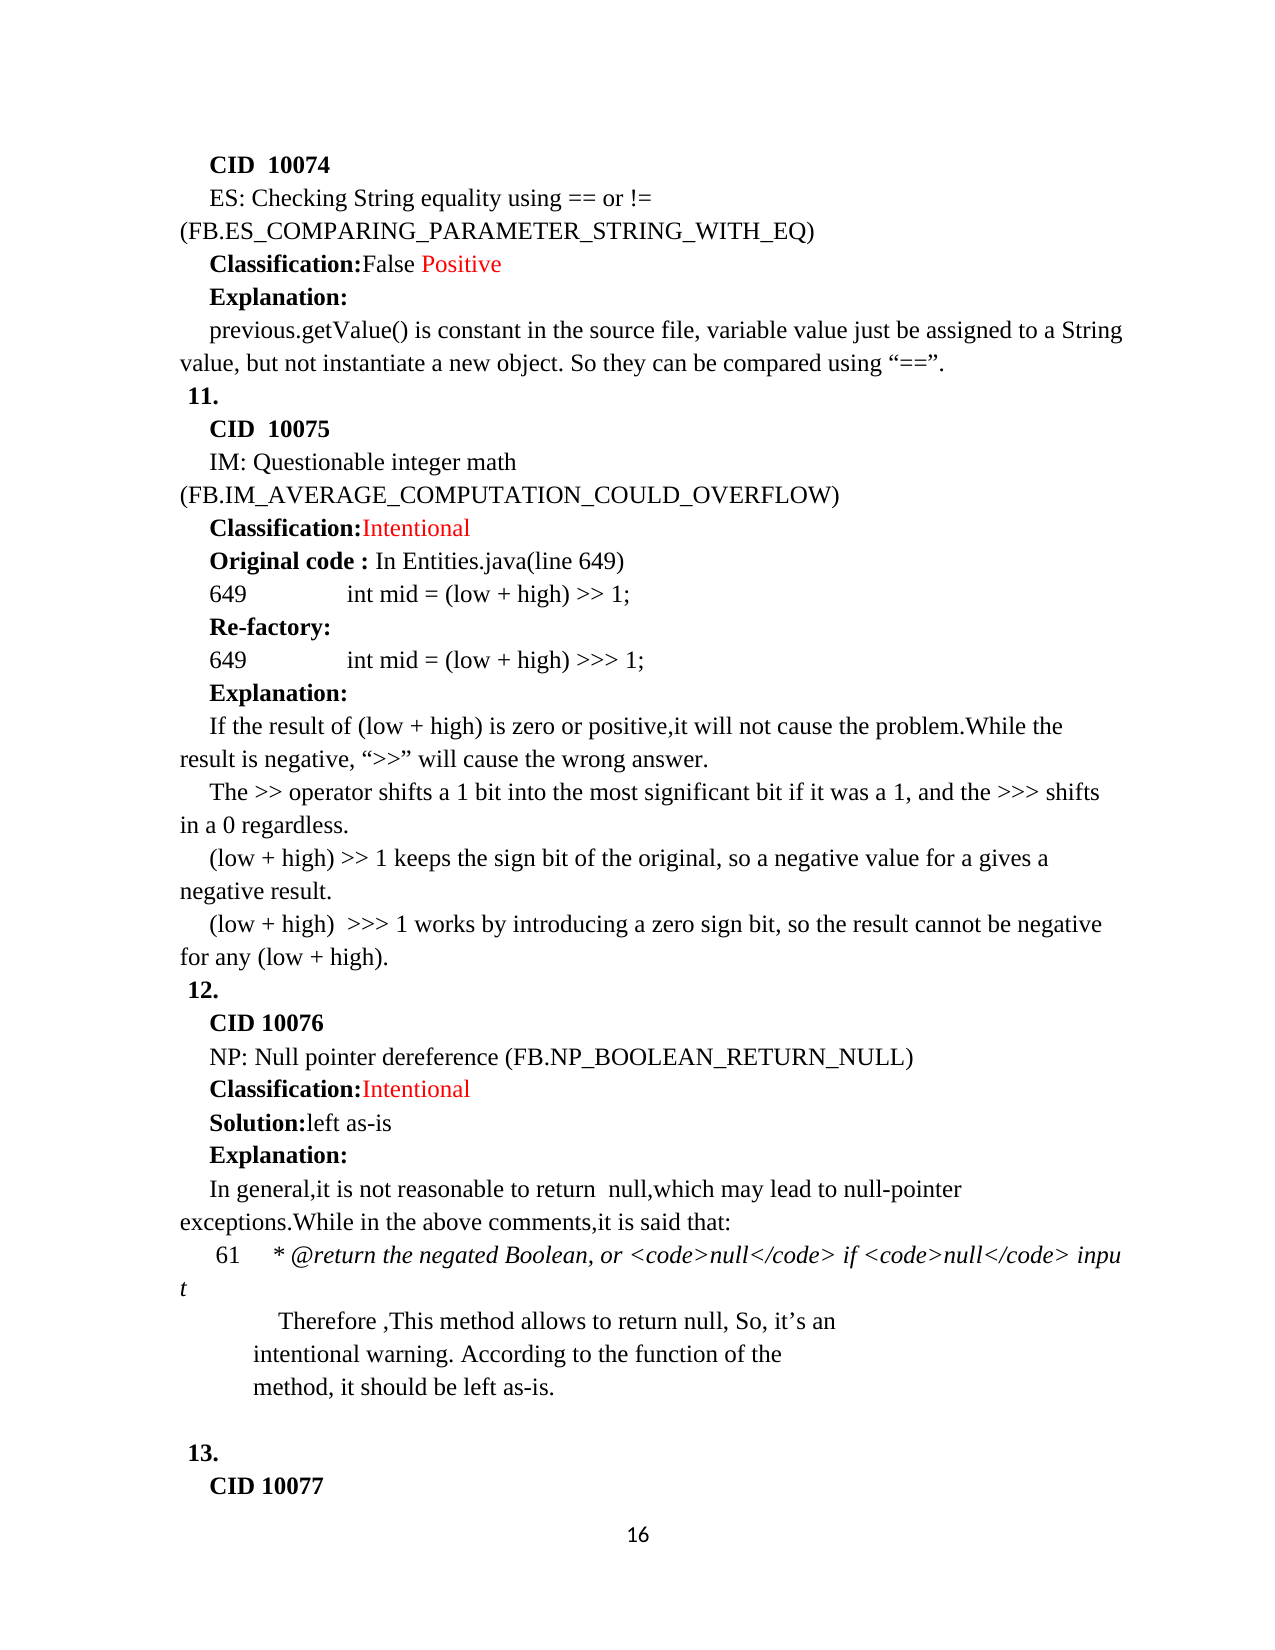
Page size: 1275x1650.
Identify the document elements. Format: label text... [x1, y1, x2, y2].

list ES: Checking String equality using == or != (FB.ES_COMPARING_PARAMETER_STRING_WITH_EQ) [179, 183, 1125, 245]
list 649 int mid = (low + high) >> 1; [179, 579, 1125, 608]
list Therefore ,This method allows to return null, So, it’s an [179, 1306, 1125, 1334]
list Classification:Intentional [179, 1074, 1125, 1103]
list previous.getValue() is constant in the source file, variable value just be assigned to a String value, but not instantiate a new object. So they can be compared using “==”. [179, 315, 1125, 377]
list Explanation: [179, 678, 1125, 707]
list Classification:False Positive [179, 249, 1125, 278]
list Original code : In Entities.java(line 649) [179, 546, 1125, 575]
list CID 10075 [179, 414, 1125, 443]
list The >> operator shifts a 1 bit into the most significant bit if it was a 1, and the >>> shifts in a 0 regardless. [179, 777, 1125, 839]
list Solution:left as-is [179, 1108, 1125, 1136]
list NP: Null pointer dereference (FB.NP_BOOLEAN_RETURN_NULL) [179, 1042, 1125, 1070]
list CID 10077 [179, 1471, 1125, 1499]
list (low + high) >>> 1 works by introducing a zero sign bit, so the result cannot be negative for any (low + high). [179, 909, 1125, 971]
list CID 10074 [179, 150, 1125, 179]
list 649 int mid = (low + high) >>> 1; [179, 645, 1125, 674]
list 61 * @return the negated Boolean, or <code>null</code> if <code>null</code> input [179, 1240, 1125, 1301]
list IM: Questionable integer math (FB.IM_AVERAGE_COMPUTATION_COULD_OVERFLOW) [179, 447, 1125, 509]
list Explanation: [179, 282, 1125, 311]
list If the result of (low + high) is zero or positive,it will not cause the problem.While the result is negative, “>>” will cause the wrong answer. [179, 711, 1125, 773]
list intentional warning. According to the function of the [179, 1339, 1125, 1367]
list method, it should be left as-is. [179, 1372, 1125, 1401]
list (low + high) >> 1 keeps the sign bit of the original, so a negative value for a gives a negative result. [179, 843, 1125, 905]
list In general,it is not reasonable to return null,which may lead to null-pointer exceptions.While in the above comments,it is said that: [179, 1174, 1125, 1235]
list CID 10076 [179, 1008, 1125, 1037]
list Re-factory: [179, 612, 1125, 641]
list Classification:Intentional [179, 513, 1125, 542]
list Explanation: [179, 1141, 1125, 1169]
